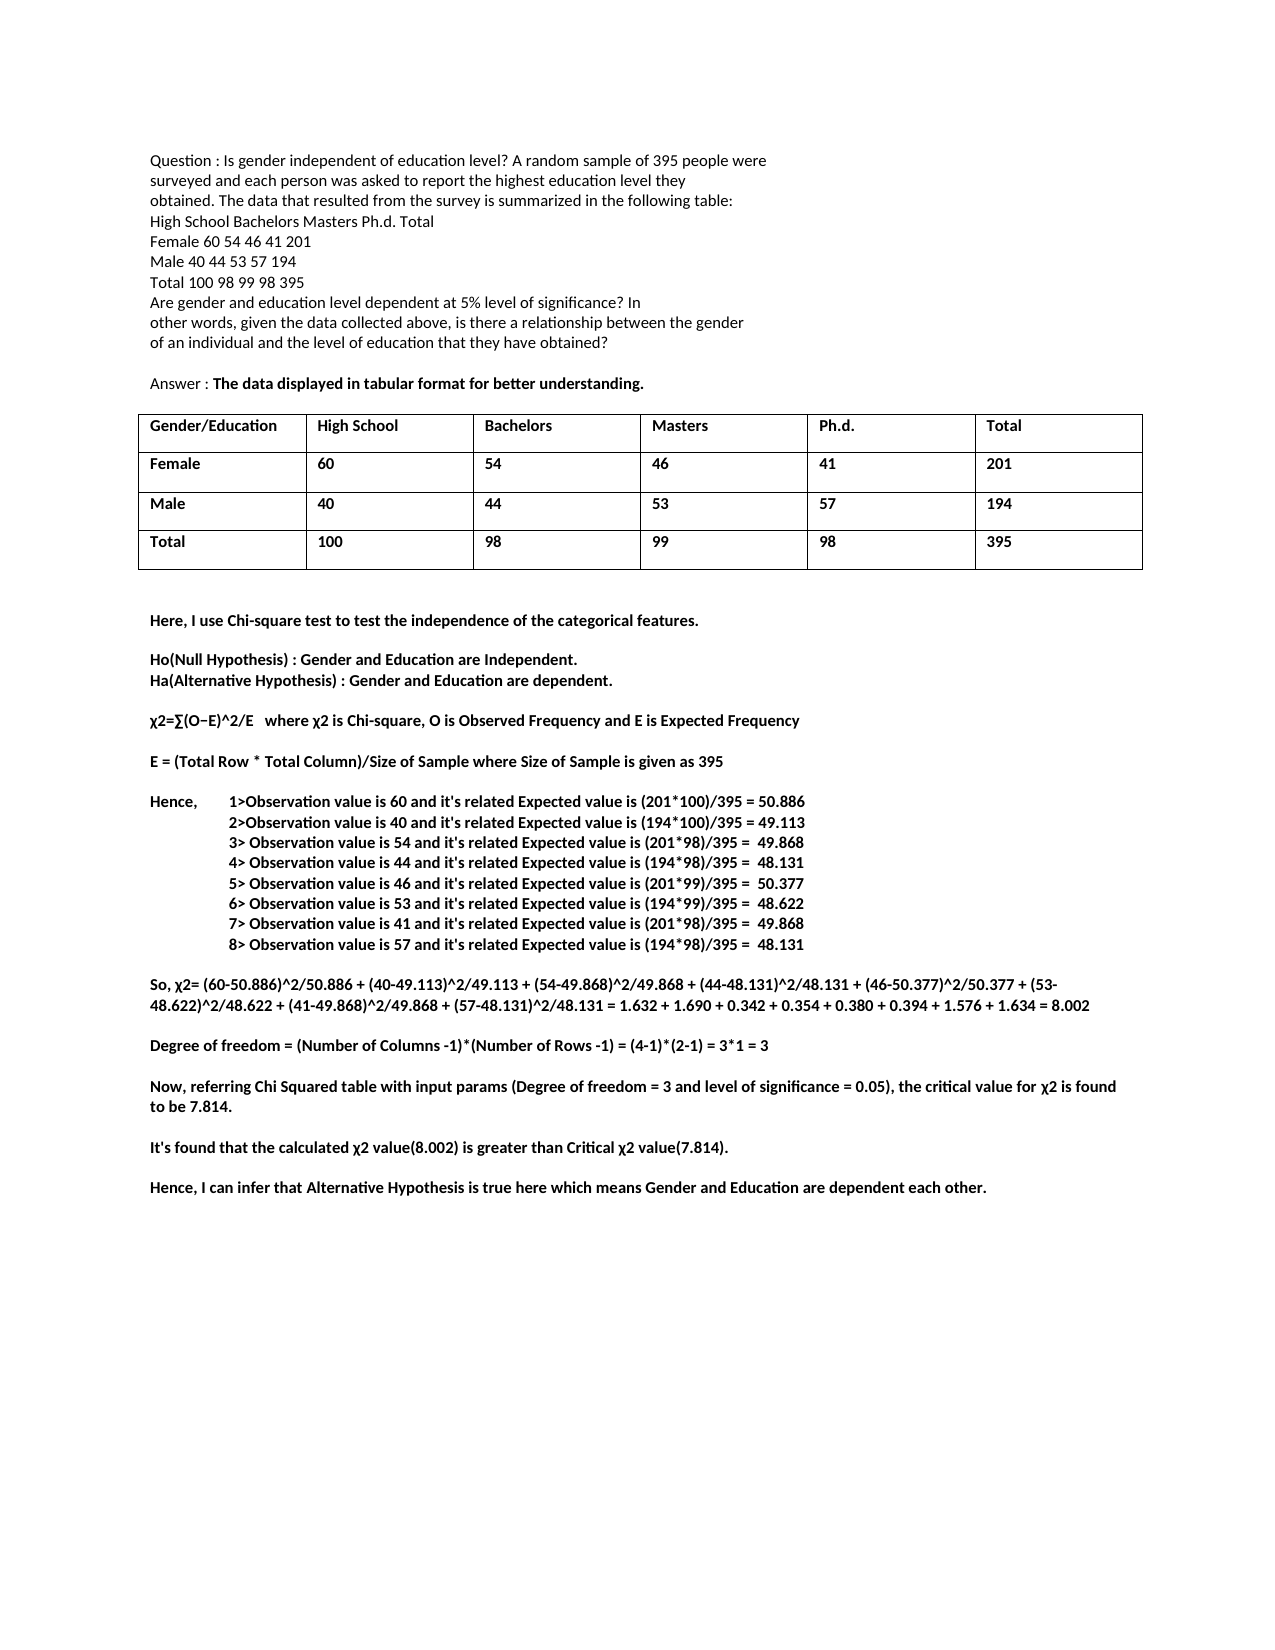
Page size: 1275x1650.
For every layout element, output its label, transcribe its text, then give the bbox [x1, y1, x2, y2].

text 7> Observation value is 41 and it's related Expected value is (201*98)/395 = 49.868 [150, 914, 1125, 934]
table_cell Total [139, 531, 306, 568]
table_cell 53 [641, 493, 807, 530]
text Degree of freedom = (Number of Columns -1)*(Number of Rows -1) = (4-1)*(2-1) = 3*1 = 3 [150, 1036, 1125, 1056]
table_cell 395 [976, 531, 1142, 568]
table_cell Female [139, 453, 306, 492]
table_cell 100 [307, 531, 473, 568]
table_cell 57 [808, 493, 975, 530]
table_cell 194 [976, 493, 1142, 530]
table_cell 54 [474, 453, 640, 492]
table_cell 44 [474, 493, 640, 530]
text Ho(Null Hypothesis) : Gender and Education are Independent. [150, 649, 1125, 670]
text other words, given the data collected above, is there a relationship between the gender [150, 312, 1125, 333]
text surveyed and each person was asked to report the highest education level they [150, 170, 1125, 191]
table_cell 98 [474, 531, 640, 568]
table_header Masters [641, 415, 807, 452]
text E = (Total Row * Total Column)/Size of Sample where Size of Sample is given as 395 [150, 751, 1125, 771]
text 8> Observation value is 57 and it's related Expected value is (194*98)/395 = 48.131 [150, 934, 1125, 954]
table_header Ph.d. [808, 415, 975, 452]
text Ha(Alternative Hypothesis) : Gender and Education are dependent. [150, 670, 1125, 690]
text Female 60 54 46 41 201 [150, 231, 1125, 252]
table_cell 40 [307, 493, 473, 530]
text Question : Is gender independent of education level? A random sample of 395 people were [150, 150, 1125, 170]
table_cell 41 [808, 453, 975, 492]
table_cell 99 [641, 531, 807, 568]
text χ2=∑(O−E)^2/E where χ2 is Chi-square, O is Observed Frequency and E is Expected Frequency [150, 711, 1125, 731]
table_header Bachelors [474, 415, 640, 452]
text of an individual and the level of education that they have obtained? [150, 333, 1125, 353]
table_cell 60 [307, 453, 473, 492]
text Hence, 1>Observation value is 60 and it's related Expected value is (201*100)/395 = 50.886 [150, 792, 1125, 812]
text 4> Observation value is 44 and it's related Expected value is (194*98)/395 = 48.131 [150, 853, 1125, 873]
table_cell Male [139, 493, 306, 530]
text Hence, I can infer that Alternative Hypothesis is true here which means Gender and Education are dependent each other. [150, 1178, 1125, 1198]
text Answer : The data displayed in tabular format for better understanding. [150, 373, 1125, 394]
table_cell 46 [641, 453, 807, 492]
table_header High School [307, 415, 473, 452]
text Male 40 44 53 57 194 [150, 252, 1125, 272]
text Here, I use Chi-square test to test the independence of the categorical features. [150, 610, 1125, 631]
text High School Bachelors Masters Ph.d. Total [150, 211, 1125, 231]
table_header Gender/Education [139, 415, 306, 452]
text obtained. The data that resulted from the survey is summarized in the following table: [150, 191, 1125, 211]
text 2>Observation value is 40 and it's related Expected value is (194*100)/395 = 49.113 [150, 812, 1125, 832]
text Now, referring Chi Squared table with input params (Degree of freedom = 3 and level of significance = 0.05), the critical value for χ2 is found to be 7.814. [150, 1076, 1125, 1117]
table_cell 98 [808, 531, 975, 568]
text 5> Observation value is 46 and it's related Expected value is (201*99)/395 = 50.377 [150, 873, 1125, 893]
text 3> Observation value is 54 and it's related Expected value is (201*98)/395 = 49.868 [150, 832, 1125, 853]
table_header Total [976, 415, 1142, 452]
text It's found that the calculated χ2 value(8.002) is greater than Critical χ2 value(7.814). [150, 1137, 1125, 1157]
table_cell 201 [976, 453, 1142, 492]
text So, χ2= (60-50.886)^2/50.886 + (40-49.113)^2/49.113 + (54-49.868)^2/49.868 + (44-48.131)^2/48.131 + (46-50.377)^2/50.377 + (53-48.622)^2/48.622 + (41-49.868)^2/49.868 + (57-48.131)^2/48.131 = 1.632 + 1.690 + 0.342 + 0.354 + 0.380 + 0.394 + 1.576 + 1.634 = 8.002 [150, 974, 1125, 1015]
text 6> Observation value is 53 and it's related Expected value is (194*99)/395 = 48.622 [150, 893, 1125, 914]
text Total 100 98 99 98 395 [150, 272, 1125, 292]
text Are gender and education level dependent at 5% level of significance? In [150, 292, 1125, 312]
